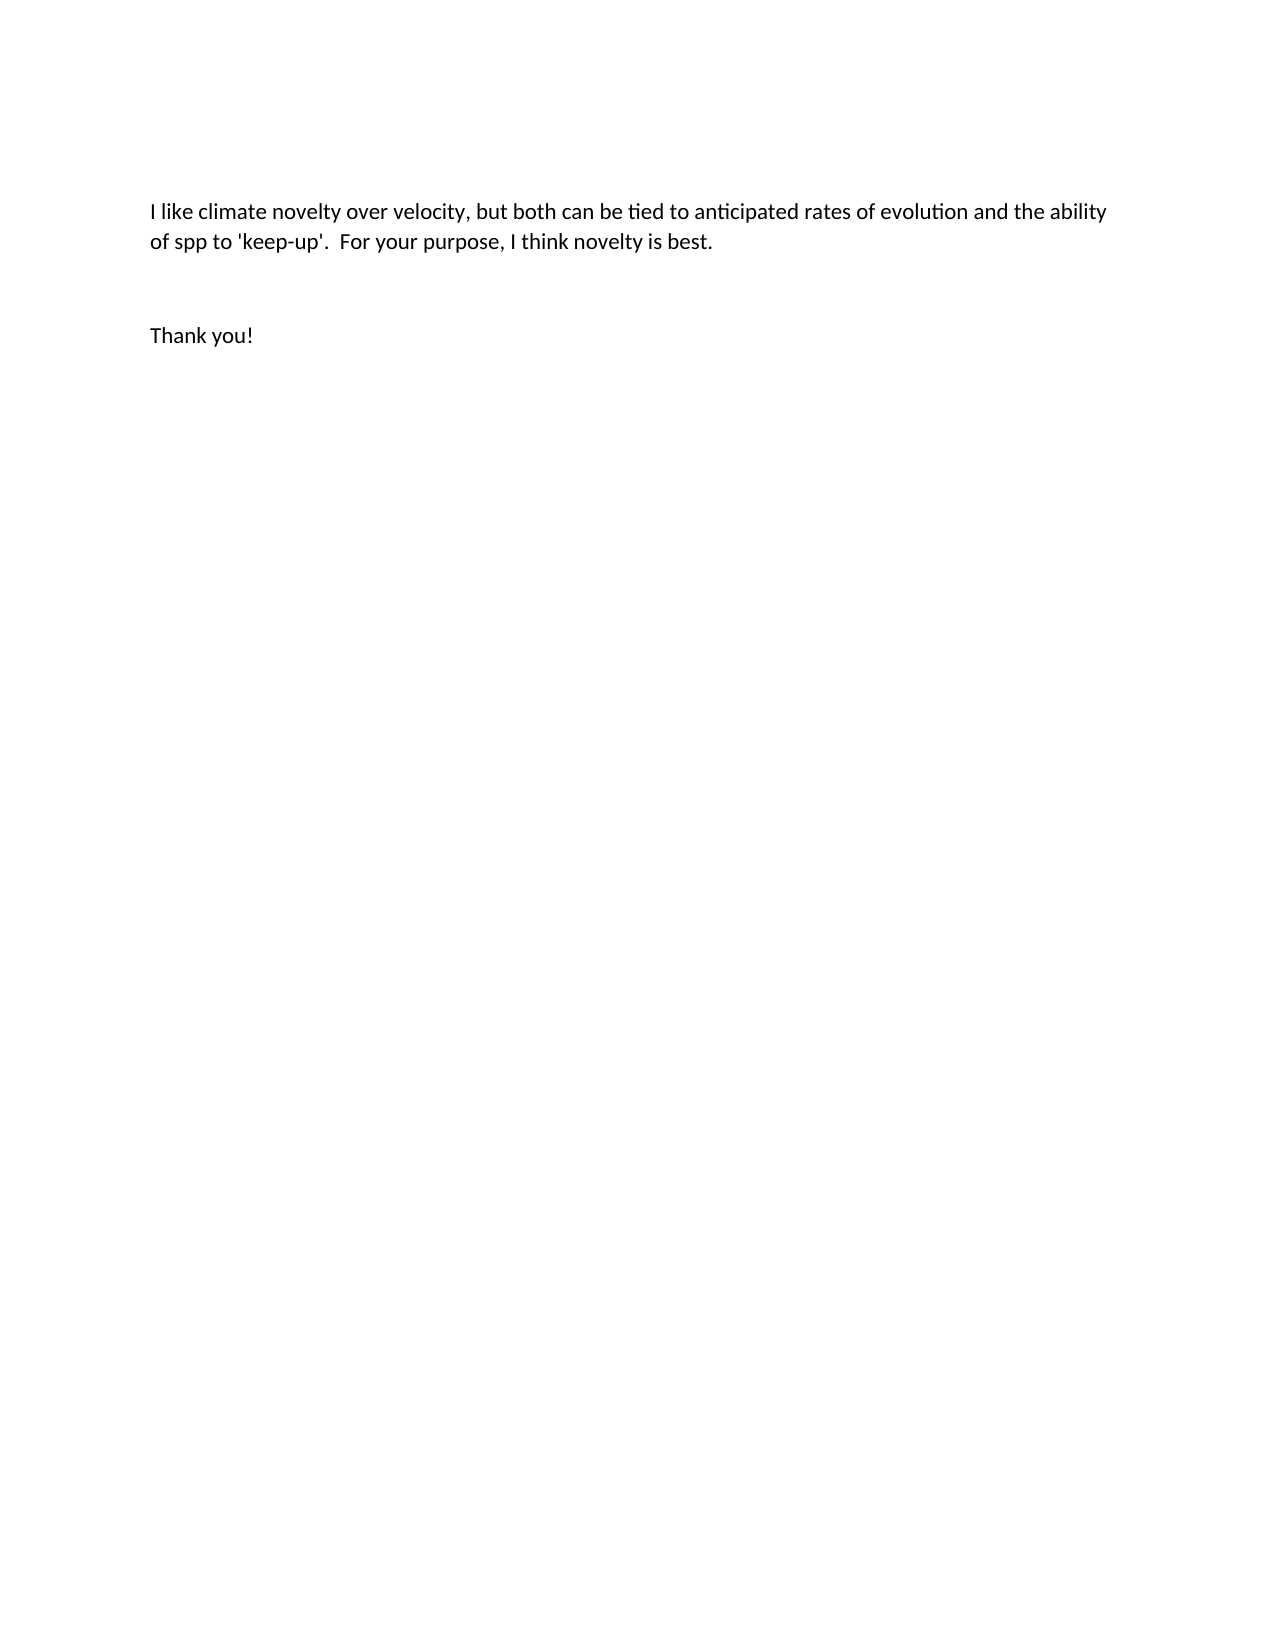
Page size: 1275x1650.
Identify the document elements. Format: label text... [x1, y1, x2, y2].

text Thank you! [150, 321, 1125, 349]
text I like climate novelty over velocity, but both can be tied to anticipated rates of evolution and the ability of spp to 'keep-up'. For your purpose, I think novelty is best. [150, 197, 1125, 255]
